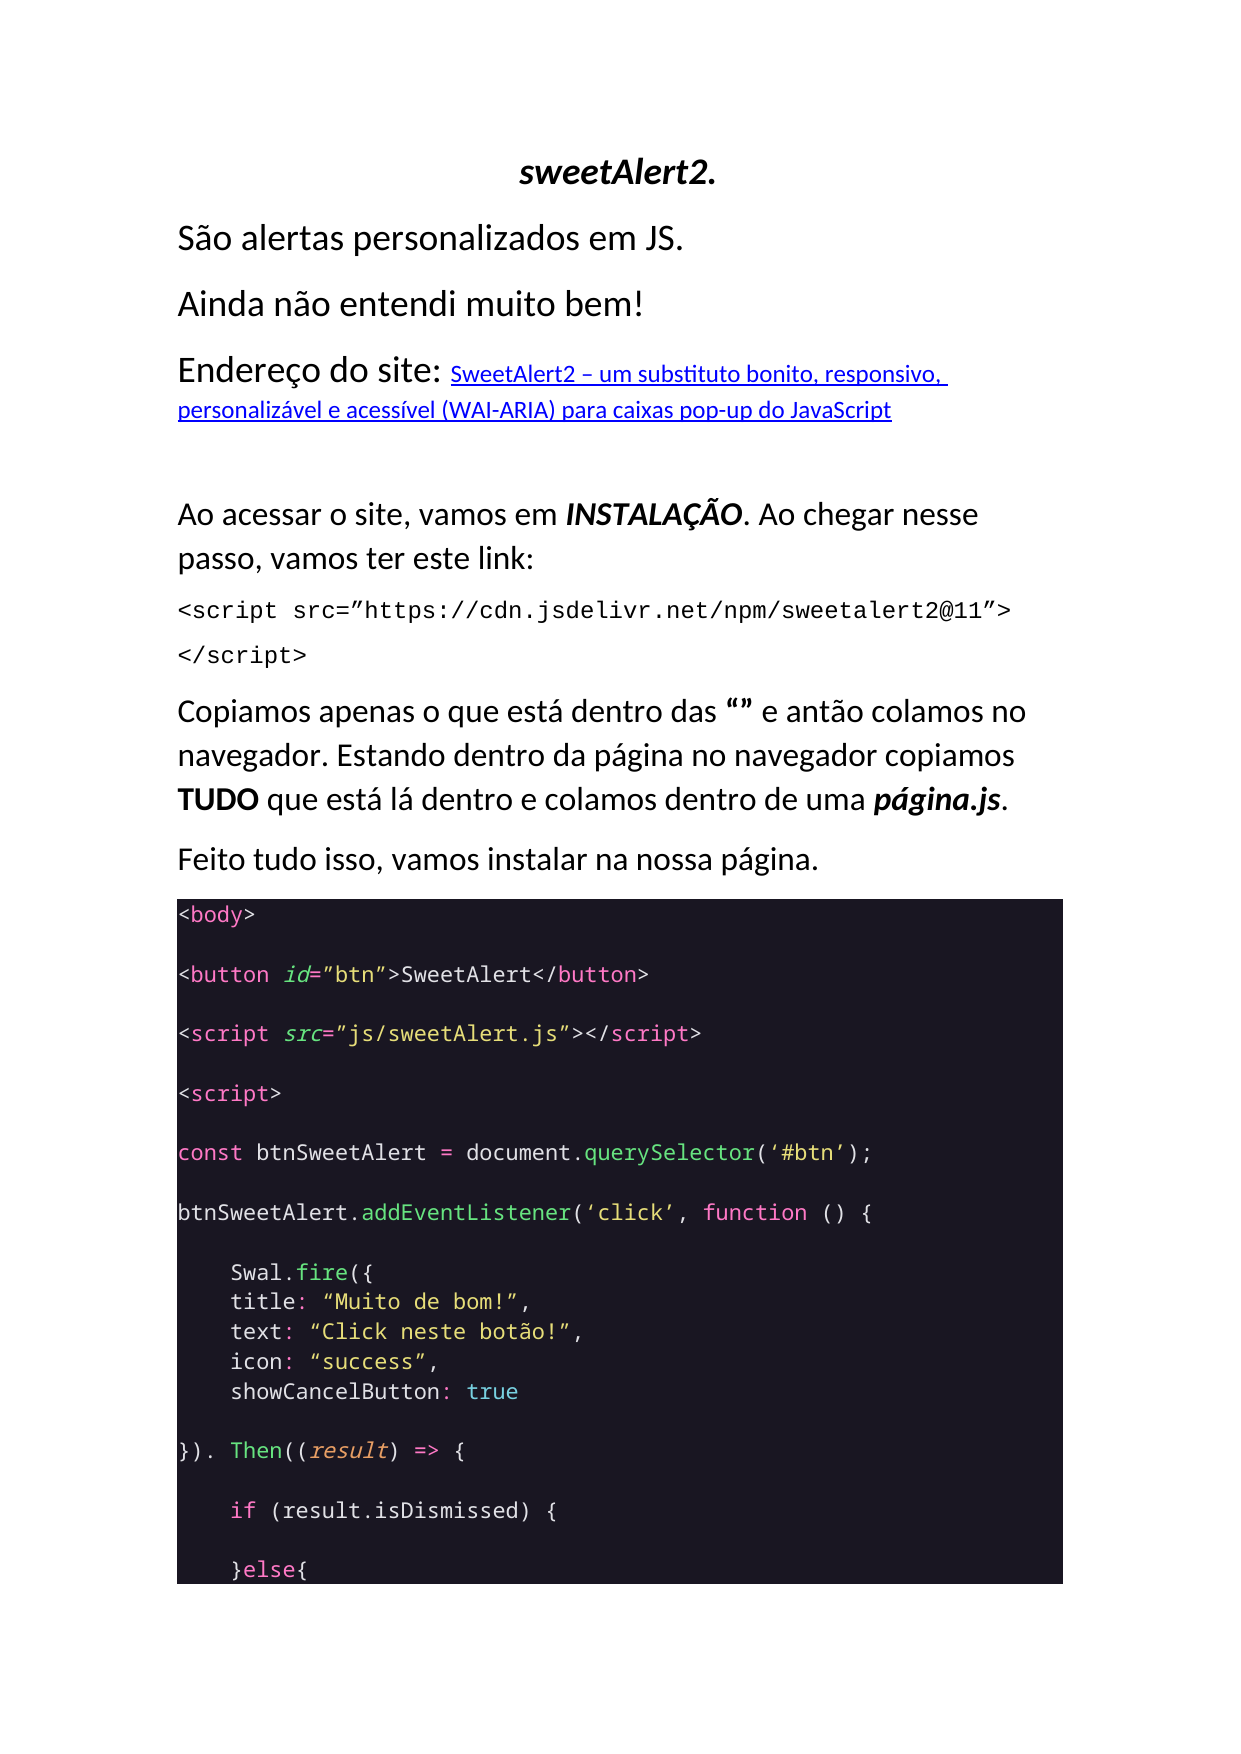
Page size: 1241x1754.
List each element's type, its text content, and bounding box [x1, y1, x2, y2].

text const btnSweetAlert = document.querySelector(‘#btn’); [177, 1137, 1063, 1167]
text <body> [177, 899, 1063, 929]
text text: “Click neste botão!”, [177, 1316, 1063, 1346]
text </script> [177, 644, 1063, 671]
text showCancelButton: true [177, 1376, 1063, 1406]
text if (result.isDismissed) { [177, 1495, 1063, 1525]
text icon: “success”, [177, 1346, 1063, 1376]
text title: “Muito de bom!”, [177, 1286, 1063, 1316]
text Copiamos apenas o que está dentro das “” e antão colamos no navegador. Estando dentro da página no navegador copiamos TUDO que está lá dentro e colamos dentro de uma página.js. [177, 690, 1063, 818]
text <button id=”btn”>SweetAlert</button> [177, 959, 1063, 988]
text btnSweetAlert.addEventListener(‘click’, function () { [177, 1197, 1063, 1227]
text Ao acessar o site, vamos em INSTALAÇÃO. Ao chegar nesse passo, vamos ter este link: [177, 493, 1063, 578]
text <script> [177, 1078, 1063, 1108]
text Swal.fire({ [177, 1257, 1063, 1286]
text <script src=”js/sweetAlert.js”></script> [177, 1018, 1063, 1048]
text }). Then((result) => { [177, 1435, 1063, 1465]
text Ainda não entendi muito bem! [177, 280, 1063, 326]
text sweetAlert2. [177, 148, 1063, 193]
text São alertas personalizados em JS. [177, 214, 1063, 259]
text }else{ [177, 1554, 1063, 1584]
text Feito tudo isso, vamos instalar na nossa página. [177, 838, 1063, 879]
text Endereço do site: SweetAlert2 – um substituto bonito, responsivo, personalizável e acessível (WAI-ARIA) para caixas pop-up do JavaScript [177, 346, 1063, 425]
text <script src=”https://cdn.jsdelivr.net/npm/sweetalert2@11”> [177, 598, 1063, 625]
